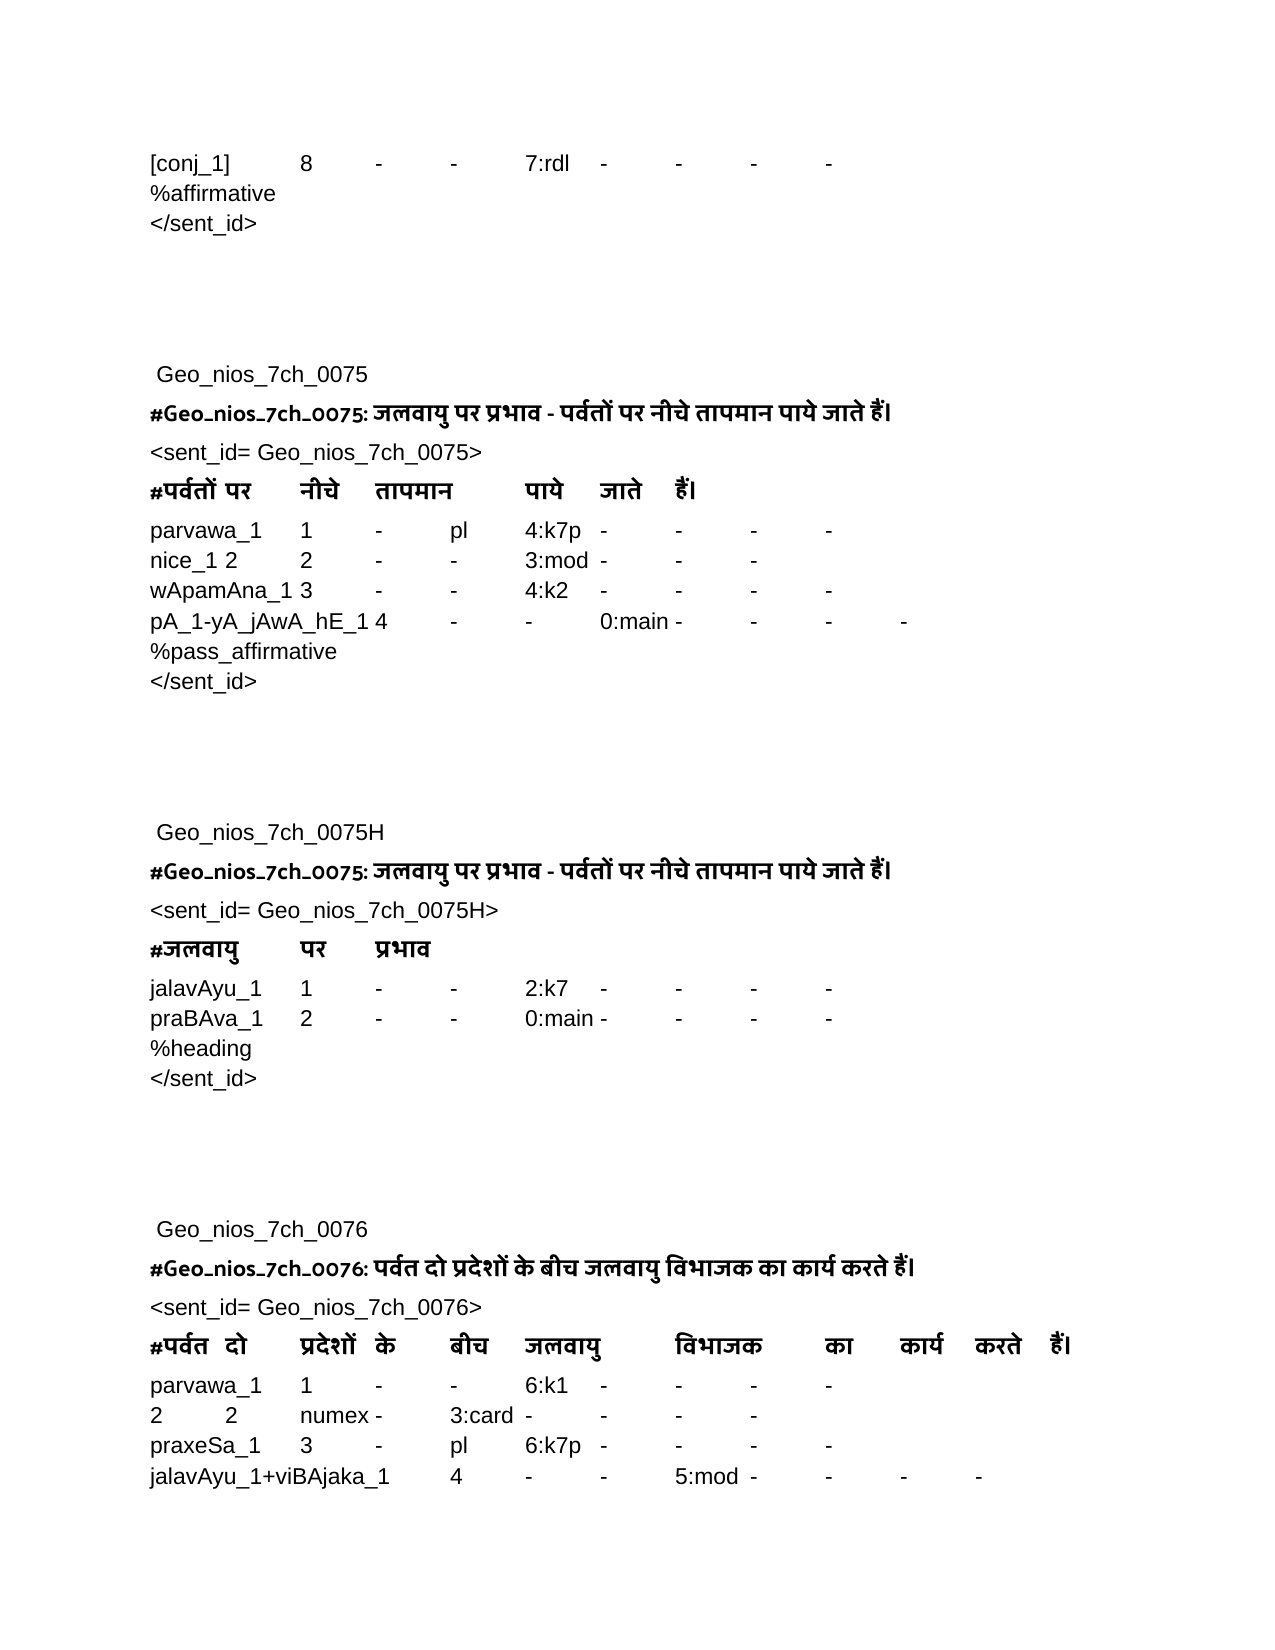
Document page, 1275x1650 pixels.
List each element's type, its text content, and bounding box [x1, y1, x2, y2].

text %affirmative [150, 180, 1125, 207]
text Geo_nios_7ch_0076 [150, 1216, 1125, 1243]
text %heading [150, 1035, 1125, 1062]
text </sent_id> [150, 1065, 1125, 1092]
text [conj_1] 8 - - 7:rdl - - - - [150, 150, 1125, 176]
text Geo_nios_7ch_0075H [150, 819, 1125, 846]
text <sent_id= Geo_nios_7ch_0075> [150, 439, 1125, 466]
text #Geo_nios_7ch_0076: पर्वत दो प्रदेशों के बीच जलवायु विभाजक का कार्य करते हैं। [150, 1247, 1125, 1288]
text #पर्वत दो प्रदेशों के बीच जलवायु विभाजक का कार्य करते हैं। [150, 1324, 1125, 1366]
text praBAva_1 2 - - 0:main - - - - [150, 1005, 1125, 1031]
text </sent_id> [150, 668, 1125, 694]
text wApamAna_1 3 - - 4:k2 - - - - [150, 577, 1125, 604]
text 2 2 numex - 3:card - - - - [150, 1402, 1125, 1429]
text parvawa_1 1 - - 6:k1 - - - - [150, 1372, 1125, 1398]
text parvawa_1 1 - pl 4:k7p - - - - [150, 517, 1125, 543]
text nice_1 2 2 - - 3:mod - - - [150, 547, 1125, 574]
text jalavAyu_1+viBAjaka_1 4 - - 5:mod - - - - [150, 1463, 1125, 1489]
text Geo_nios_7ch_0075 [150, 361, 1125, 388]
text pA_1-yA_jAwA_hE_1 4 - - 0:main - - - - [150, 608, 1125, 634]
text </sent_id> [150, 210, 1125, 237]
text #पर्वतों पर नीचे तापमान पाये जाते हैं। [150, 469, 1125, 511]
text #जलवायु पर प्रभाव [150, 927, 1125, 969]
text <sent_id= Geo_nios_7ch_0076> [150, 1294, 1125, 1321]
text praxeSa_1 3 - pl 6:k7p - - - - [150, 1432, 1125, 1459]
text jalavAyu_1 1 - - 2:k7 - - - - [150, 975, 1125, 1001]
text <sent_id= Geo_nios_7ch_0075H> [150, 897, 1125, 923]
text #Geo_nios_7ch_0075: जलवायु पर प्रभाव - पर्वतों पर नीचे तापमान पाये जाते हैं। [150, 392, 1125, 433]
text %pass_affirmative [150, 638, 1125, 664]
text #Geo_nios_7ch_0075: जलवायु पर प्रभाव - पर्वतों पर नीचे तापमान पाये जाते हैं। [150, 849, 1125, 891]
